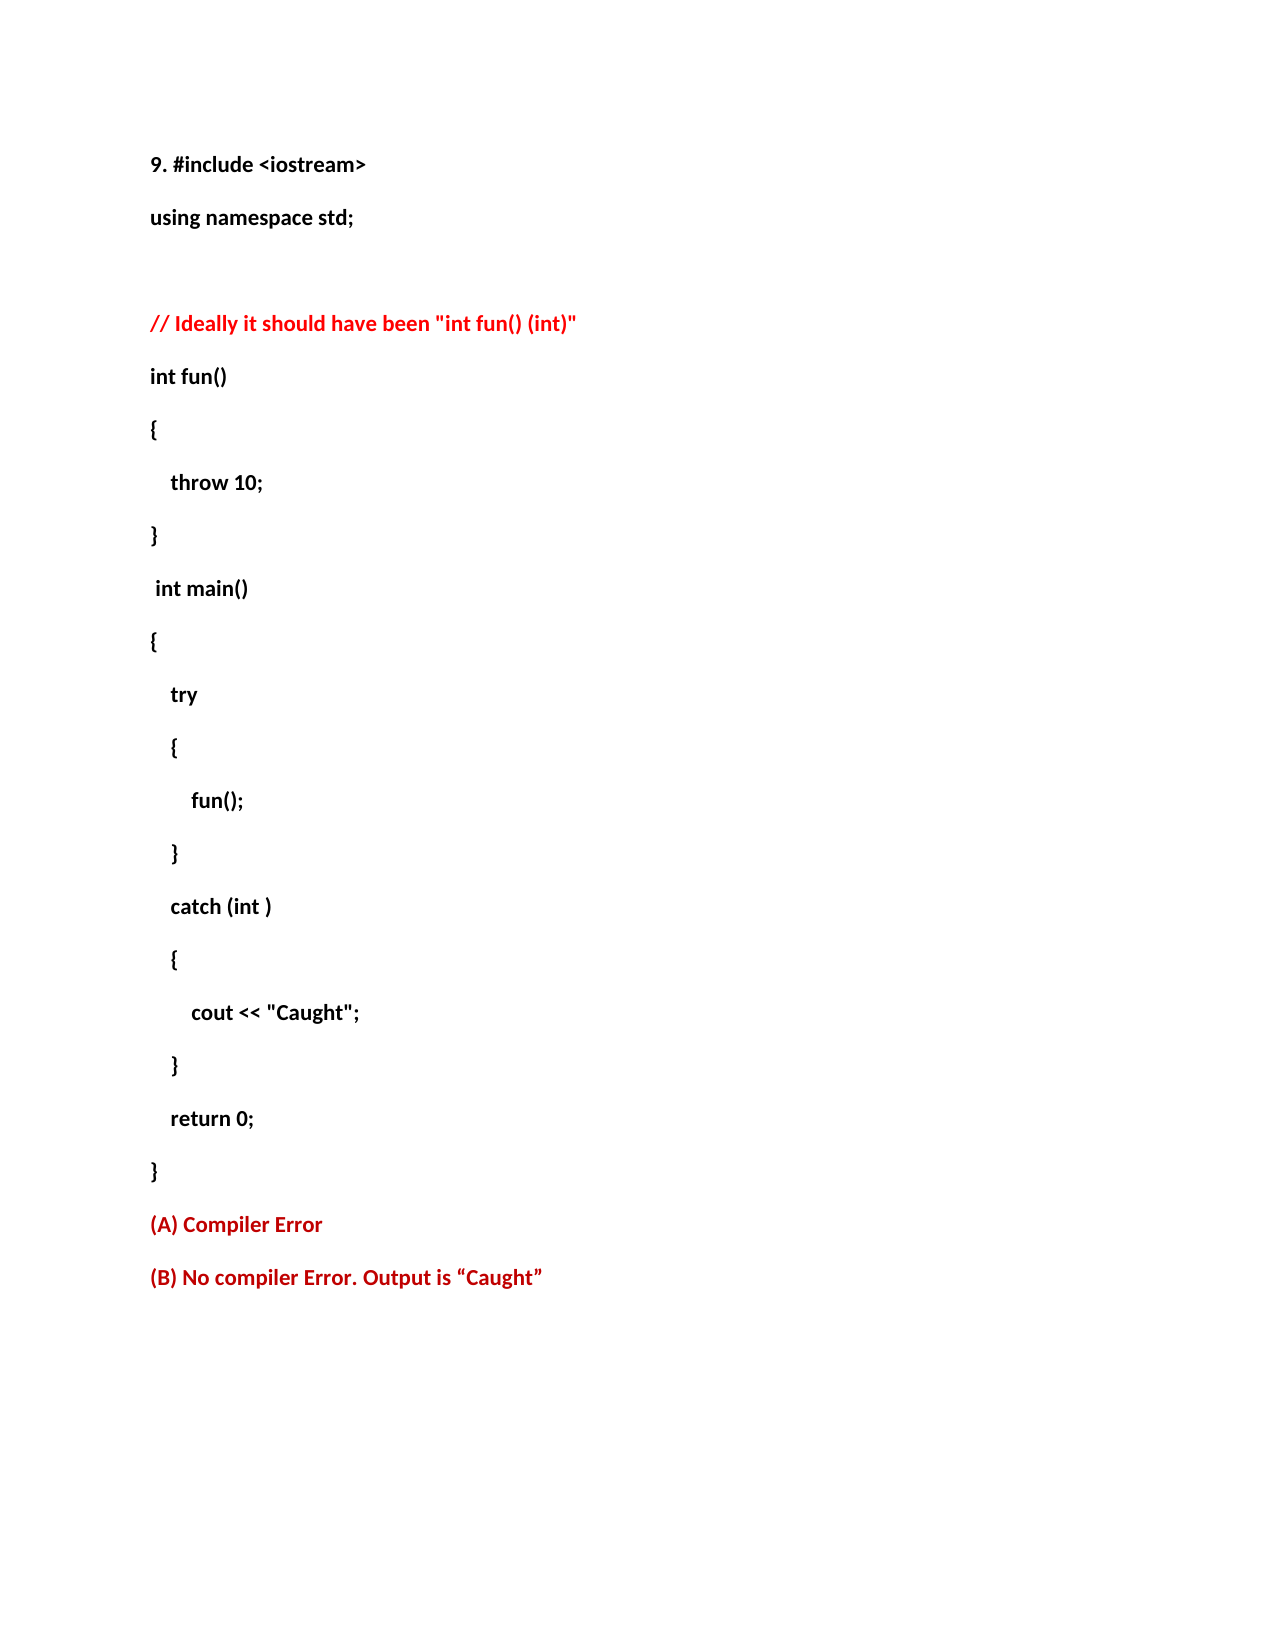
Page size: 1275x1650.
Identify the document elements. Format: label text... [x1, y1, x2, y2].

text 9. #include <iostream> [150, 150, 1125, 178]
text } [150, 839, 1125, 867]
text (B) No compiler Error. Output is “Caught” [150, 1263, 1125, 1291]
text int fun() [150, 362, 1125, 390]
text } [150, 1157, 1125, 1185]
text { [150, 415, 1125, 443]
text { [150, 733, 1125, 761]
text int main() [150, 574, 1125, 602]
text // Ideally it should have been "int fun() (int)" [150, 309, 1125, 337]
text (A) Compiler Error [150, 1210, 1125, 1238]
text return 0; [150, 1104, 1125, 1132]
text { [150, 945, 1125, 973]
text { [150, 627, 1125, 655]
text throw 10; [150, 468, 1125, 496]
text catch (int ) [150, 892, 1125, 920]
text } [150, 1051, 1125, 1079]
text try [150, 680, 1125, 708]
text } [150, 521, 1125, 549]
text using namespace std; [150, 203, 1125, 231]
text cout << "Caught"; [150, 998, 1125, 1026]
text fun(); [150, 786, 1125, 814]
